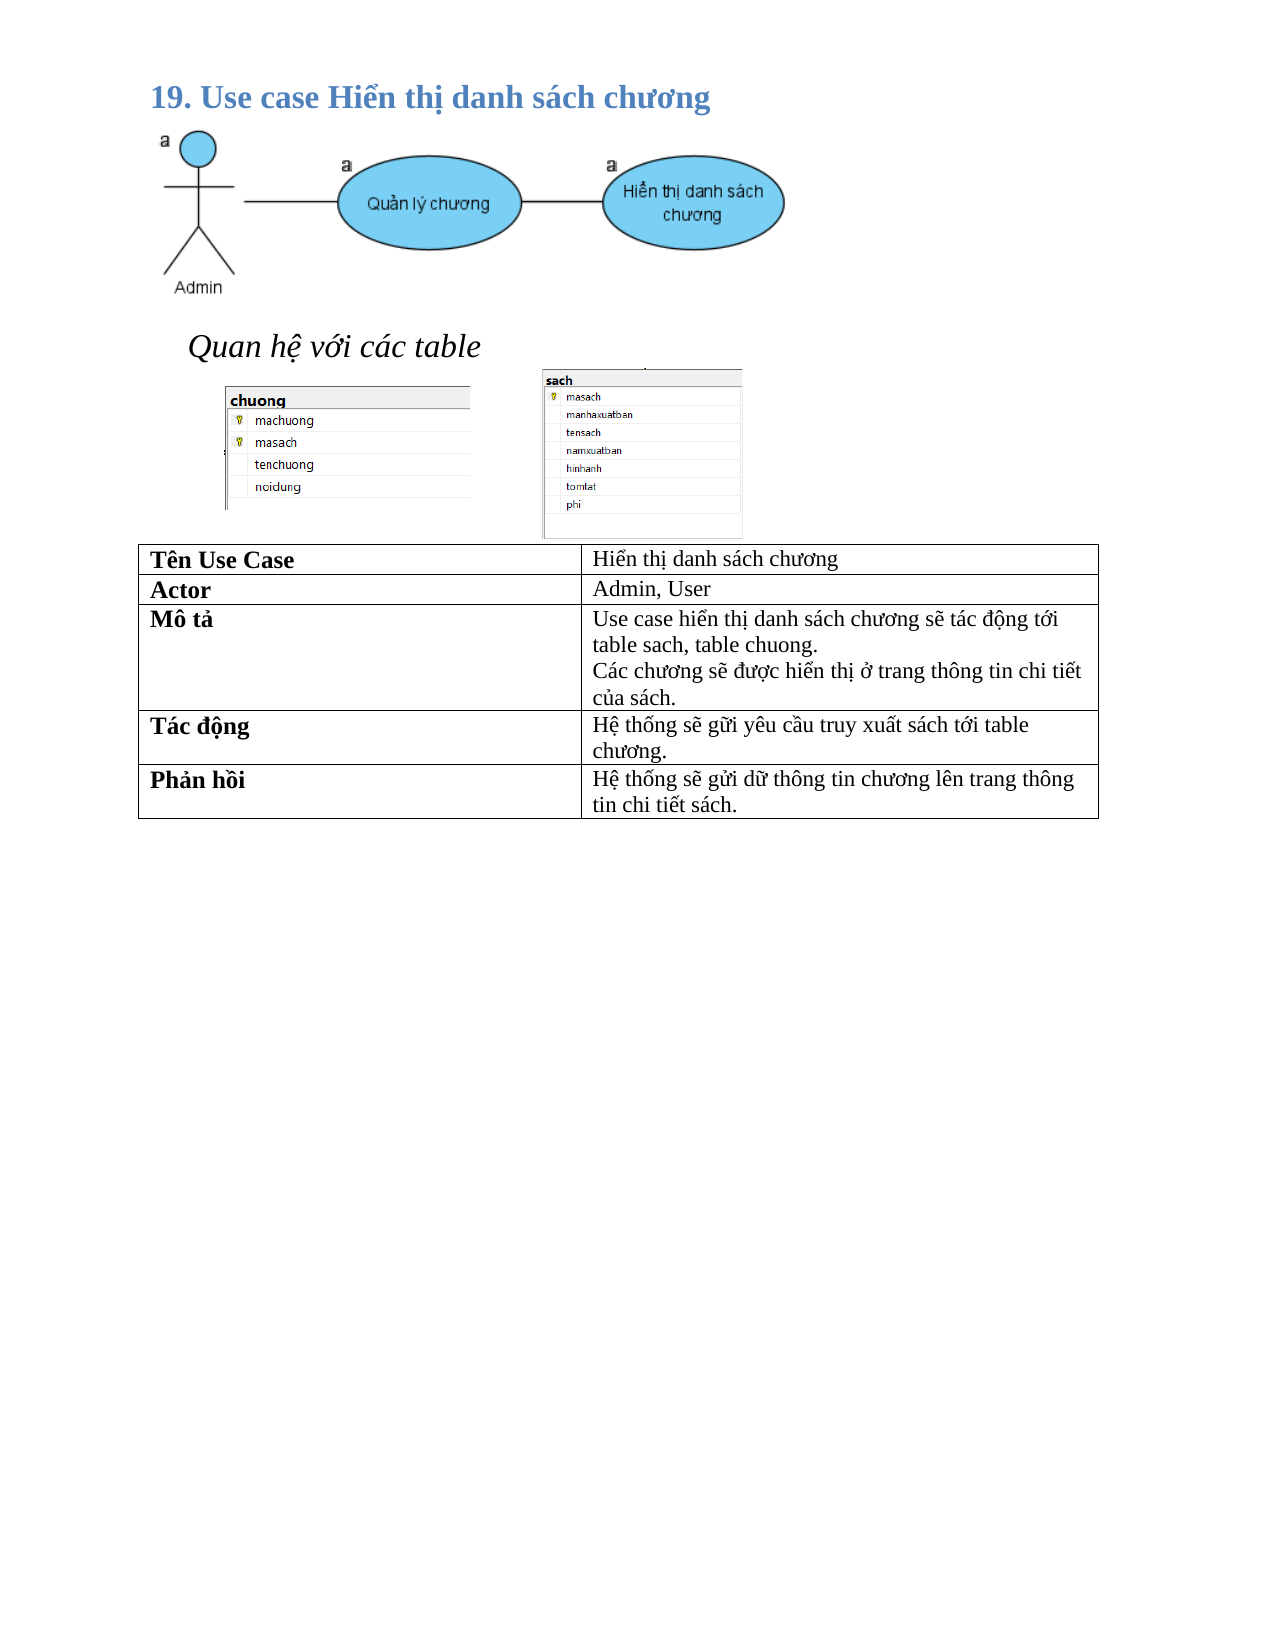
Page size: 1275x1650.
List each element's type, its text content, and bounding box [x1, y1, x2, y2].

table_cell Tác động [139, 711, 581, 764]
table_cell Admin, User [582, 575, 1098, 603]
table_cell Hệ thống sẽ gữi yêu cầu truy xuất sách tới table chương. [582, 711, 1098, 764]
table_cell Phản hồi [139, 765, 581, 817]
picture [150, 121, 807, 301]
picture [542, 368, 743, 539]
table_cell Use case hiển thị danh sách chương sẽ tác động tới table sach, table chuong. Các chương sẽ được hiển thị ở trang thông tin chi tiết của sách. [582, 605, 1098, 710]
list Quan hệ với các table [187, 326, 1125, 364]
table_cell Mô tả [139, 605, 581, 710]
table_header Tên Use Case [139, 545, 581, 574]
subtitle 19. Use case Hiển thị danh sách chương [150, 77, 1125, 115]
table_header Hiển thị danh sách chương [582, 545, 1098, 574]
table_cell Hệ thống sẽ gửi dữ thông tin chương lên trang thông tin chi tiết sách. [582, 765, 1098, 817]
picture [224, 386, 471, 510]
table_cell Actor [139, 575, 581, 603]
